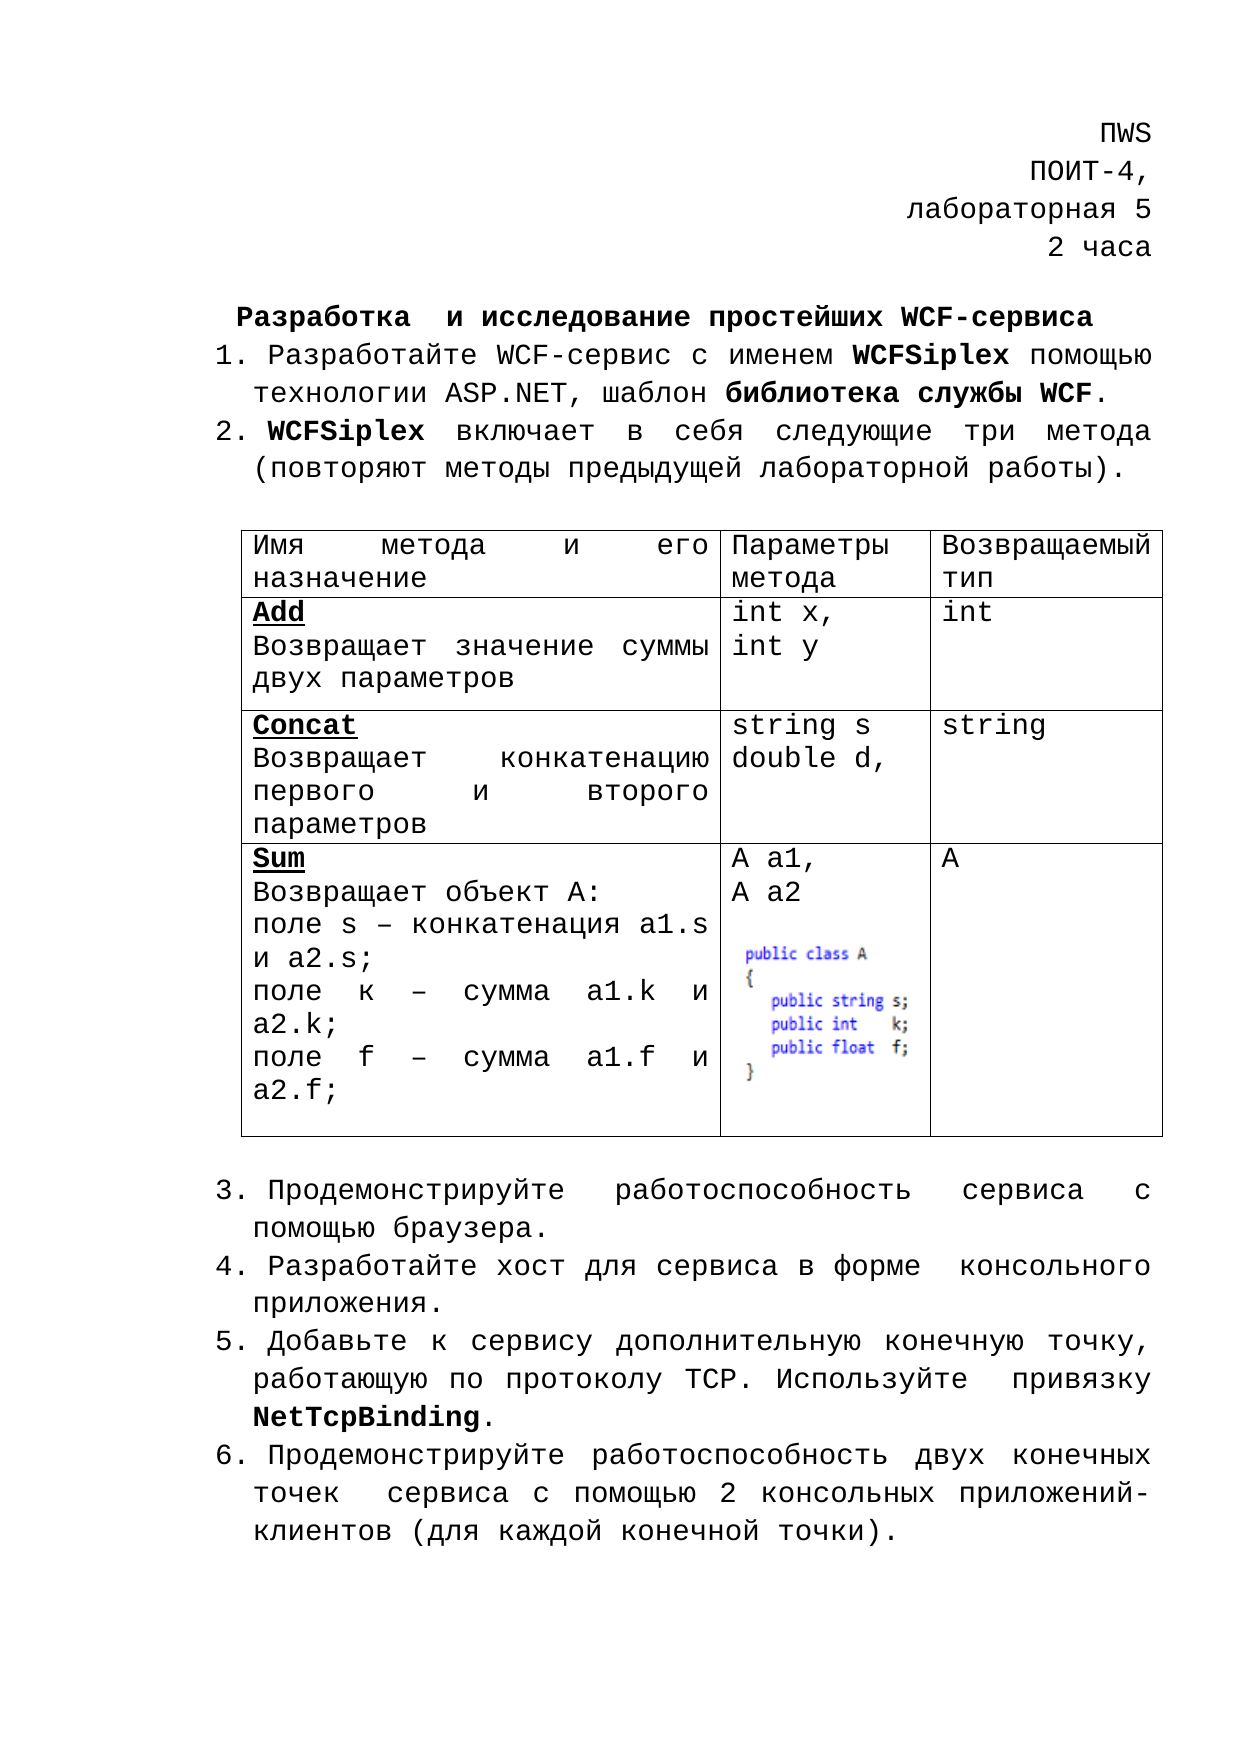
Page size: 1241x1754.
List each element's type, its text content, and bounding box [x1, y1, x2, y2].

table_cell string s double d, [721, 711, 930, 843]
text лабораторная 5 [177, 194, 1152, 227]
table_cell Sum Возвращает объект A: поле s – конкатенация a1.s и a2.s; поле к – сумма a1.k и a2.k; поле f – сумма a1.f и a2.f; [242, 844, 720, 1136]
list Продемонстрируйте работоспособность двух конечных точек сервиса с помощью 2 консольных приложений-клиентов (для каждой конечной точки). [215, 1440, 1152, 1549]
table_cell Concat Возвращает конкатенацию первого и второго параметров [242, 711, 720, 843]
table_cell int x, int y [721, 598, 930, 709]
text 2 часа [177, 232, 1152, 265]
table_cell A a1, A a2 [721, 844, 930, 1136]
picture [731, 942, 918, 1092]
list Разработайте WCF-сервис с именем WCFSiplex помощью технологии ASP.NET, шаблон библиотека службы WCF. [215, 340, 1152, 411]
text Разработка и исследование простейших WCF-сервиса [177, 302, 1152, 335]
text ПWS [177, 118, 1152, 151]
table_cell int [931, 598, 1162, 709]
table_header Параметры метода [721, 531, 930, 597]
table_cell string [931, 711, 1162, 843]
table_header Имя метода и его назначение [242, 531, 720, 597]
list Продемонстрируйте работоспособность сервиса с помощью браузера. [215, 1175, 1152, 1246]
table_cell Add Возвращает значение суммы двух параметров [242, 598, 720, 709]
table_header Возвращаемый тип [931, 531, 1162, 597]
list Добавьте к сервису дополнительную конечную точку, работающую по протоколу TCP. Используйте привязку NetTcpBinding. [215, 1326, 1152, 1435]
table_cell A [931, 844, 1162, 1136]
list Разработайте хост для сервиса в форме консольного приложения. [215, 1251, 1152, 1322]
text ПОИТ-4, [177, 156, 1152, 189]
list WCFSiplex включает в себя следующие три метода (повторяют методы предыдущей лабораторной работы). [215, 416, 1152, 487]
